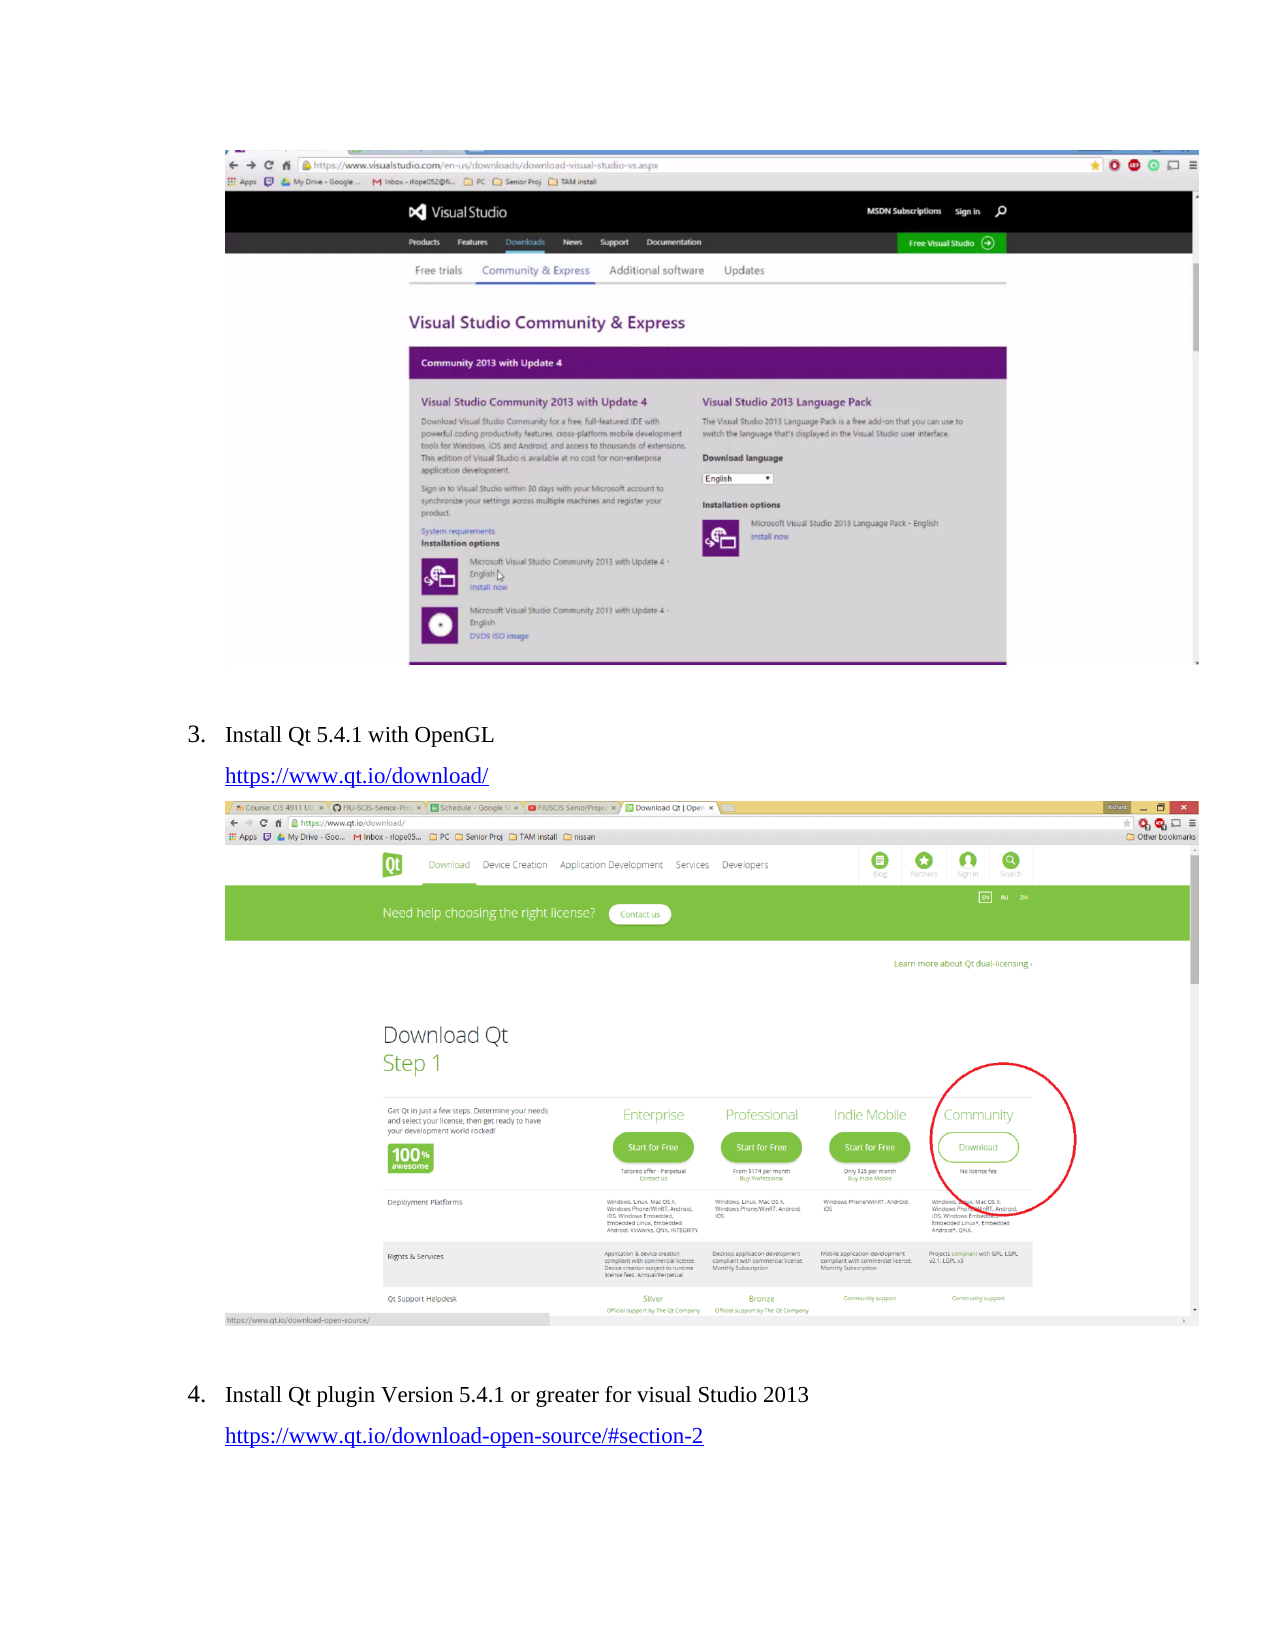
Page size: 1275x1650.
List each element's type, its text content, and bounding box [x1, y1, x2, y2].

picture [225, 801, 1199, 1326]
list https://www.qt.io/download-open-source/#section-2 [225, 1422, 1125, 1448]
list Install Qt plugin Version 5.4.1 or greater for visual Studio 2013 [187, 1379, 1125, 1408]
text https://www.qt.io/download/ [225, 762, 1125, 788]
picture [225, 150, 1199, 665]
list Install Qt 5.4.1 with OpenGL [187, 719, 1125, 748]
